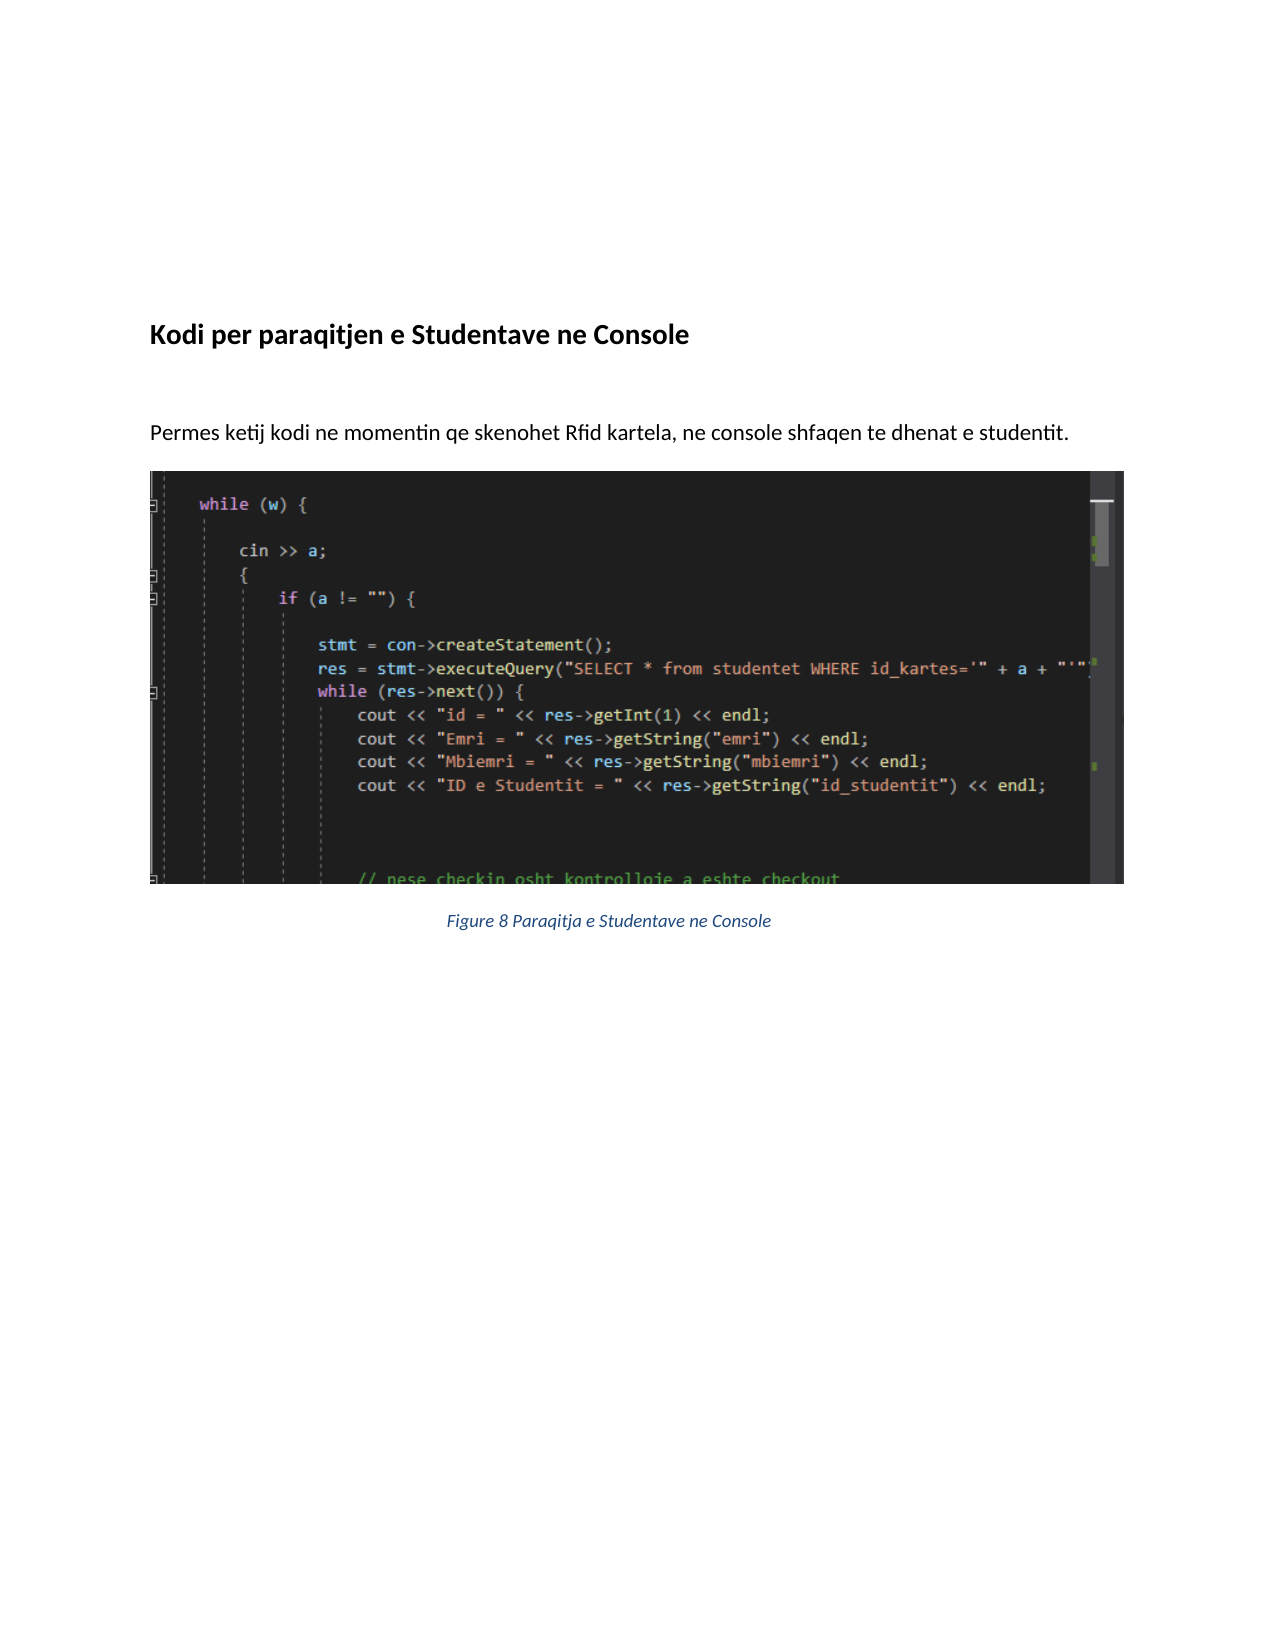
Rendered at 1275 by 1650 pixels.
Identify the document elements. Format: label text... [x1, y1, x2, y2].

picture [150, 471, 1124, 884]
subtitle Kodi per paraqitjen e Studentave ne Console [150, 316, 1125, 352]
text Permes ketij kodi ne momentin qe skenohet Rfid kartela, ne console shfaqen te dhenat e studentit. [150, 418, 1125, 447]
